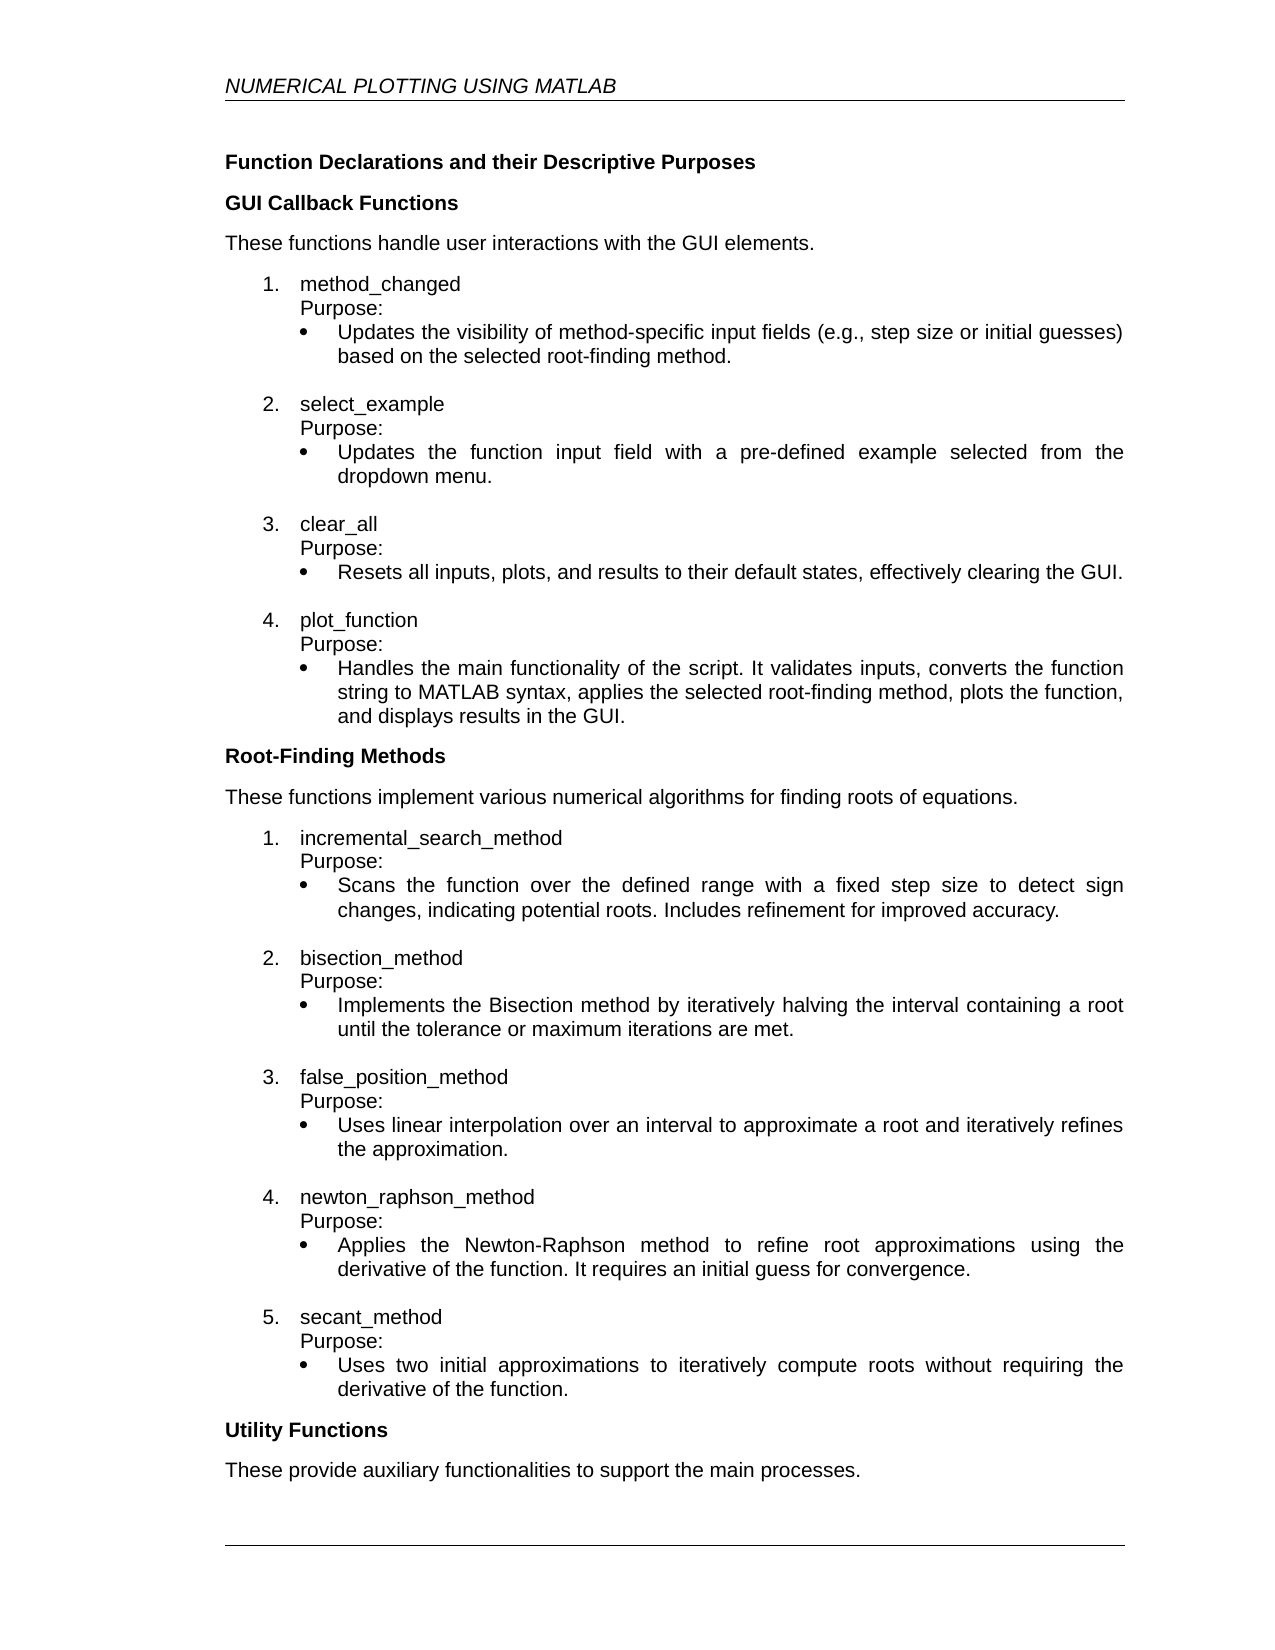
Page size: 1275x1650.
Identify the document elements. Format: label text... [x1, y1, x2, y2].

list Purpose: [300, 296, 1125, 320]
list secant_method [262, 1305, 1125, 1329]
text These functions implement various numerical algorithms for finding roots of equations. [225, 785, 1125, 809]
text These functions handle user interactions with the GUI elements. [225, 231, 1125, 255]
list Implements the Bisection method by iteratively halving the interval containing a root until the tolerance or maximum iterations are met. [300, 993, 1125, 1041]
list Purpose: [300, 1089, 1125, 1113]
list incremental_search_method [262, 825, 1125, 849]
list Updates the visibility of method-specific input fields (e.g., step size or initial guesses) based on the selected root-finding method. [300, 320, 1125, 368]
list Purpose: [300, 1209, 1125, 1233]
text Function Declarations and their Descriptive Purposes [225, 150, 1125, 174]
text These provide auxiliary functionalities to support the main processes. [225, 1458, 1125, 1482]
text Utility Functions [225, 1418, 1125, 1442]
list plot_function [262, 608, 1125, 632]
list Purpose: [300, 969, 1125, 993]
list Purpose: [300, 416, 1125, 440]
list Purpose: [300, 632, 1125, 656]
list bisection_method [262, 945, 1125, 969]
list clear_all [262, 512, 1125, 536]
list Uses linear interpolation over an interval to approximate a root and iteratively refines the approximation. [300, 1113, 1125, 1161]
text GUI Callback Functions [225, 191, 1125, 214]
list Uses two initial approximations to iteratively compute roots without requiring the derivative of the function. [300, 1353, 1125, 1401]
list method_changed [262, 272, 1125, 296]
list Purpose: [300, 1329, 1125, 1353]
list newton_raphson_method [262, 1185, 1125, 1209]
list Scans the function over the defined range with a fixed step size to detect sign changes, indicating potential roots. Includes refinement for improved accuracy. [300, 873, 1125, 921]
list false_position_method [262, 1065, 1125, 1089]
list Purpose: [300, 849, 1125, 873]
list Purpose: [300, 536, 1125, 559]
list Applies the Newton-Raphson method to refine root approximations using the derivative of the function. It requires an initial guess for convergence. [300, 1233, 1125, 1281]
list Updates the function input field with a pre-defined example selected from the dropdown menu. [300, 440, 1125, 488]
list Handles the main functionality of the script. It validates inputs, converts the function string to MATLAB syntax, applies the selected root-finding method, plots the function, and displays results in the GUI. [300, 656, 1125, 727]
list select_example [262, 392, 1125, 416]
text Root-Finding Methods [225, 744, 1125, 768]
list Resets all inputs, plots, and results to their default states, effectively clearing the GUI. [300, 559, 1125, 584]
